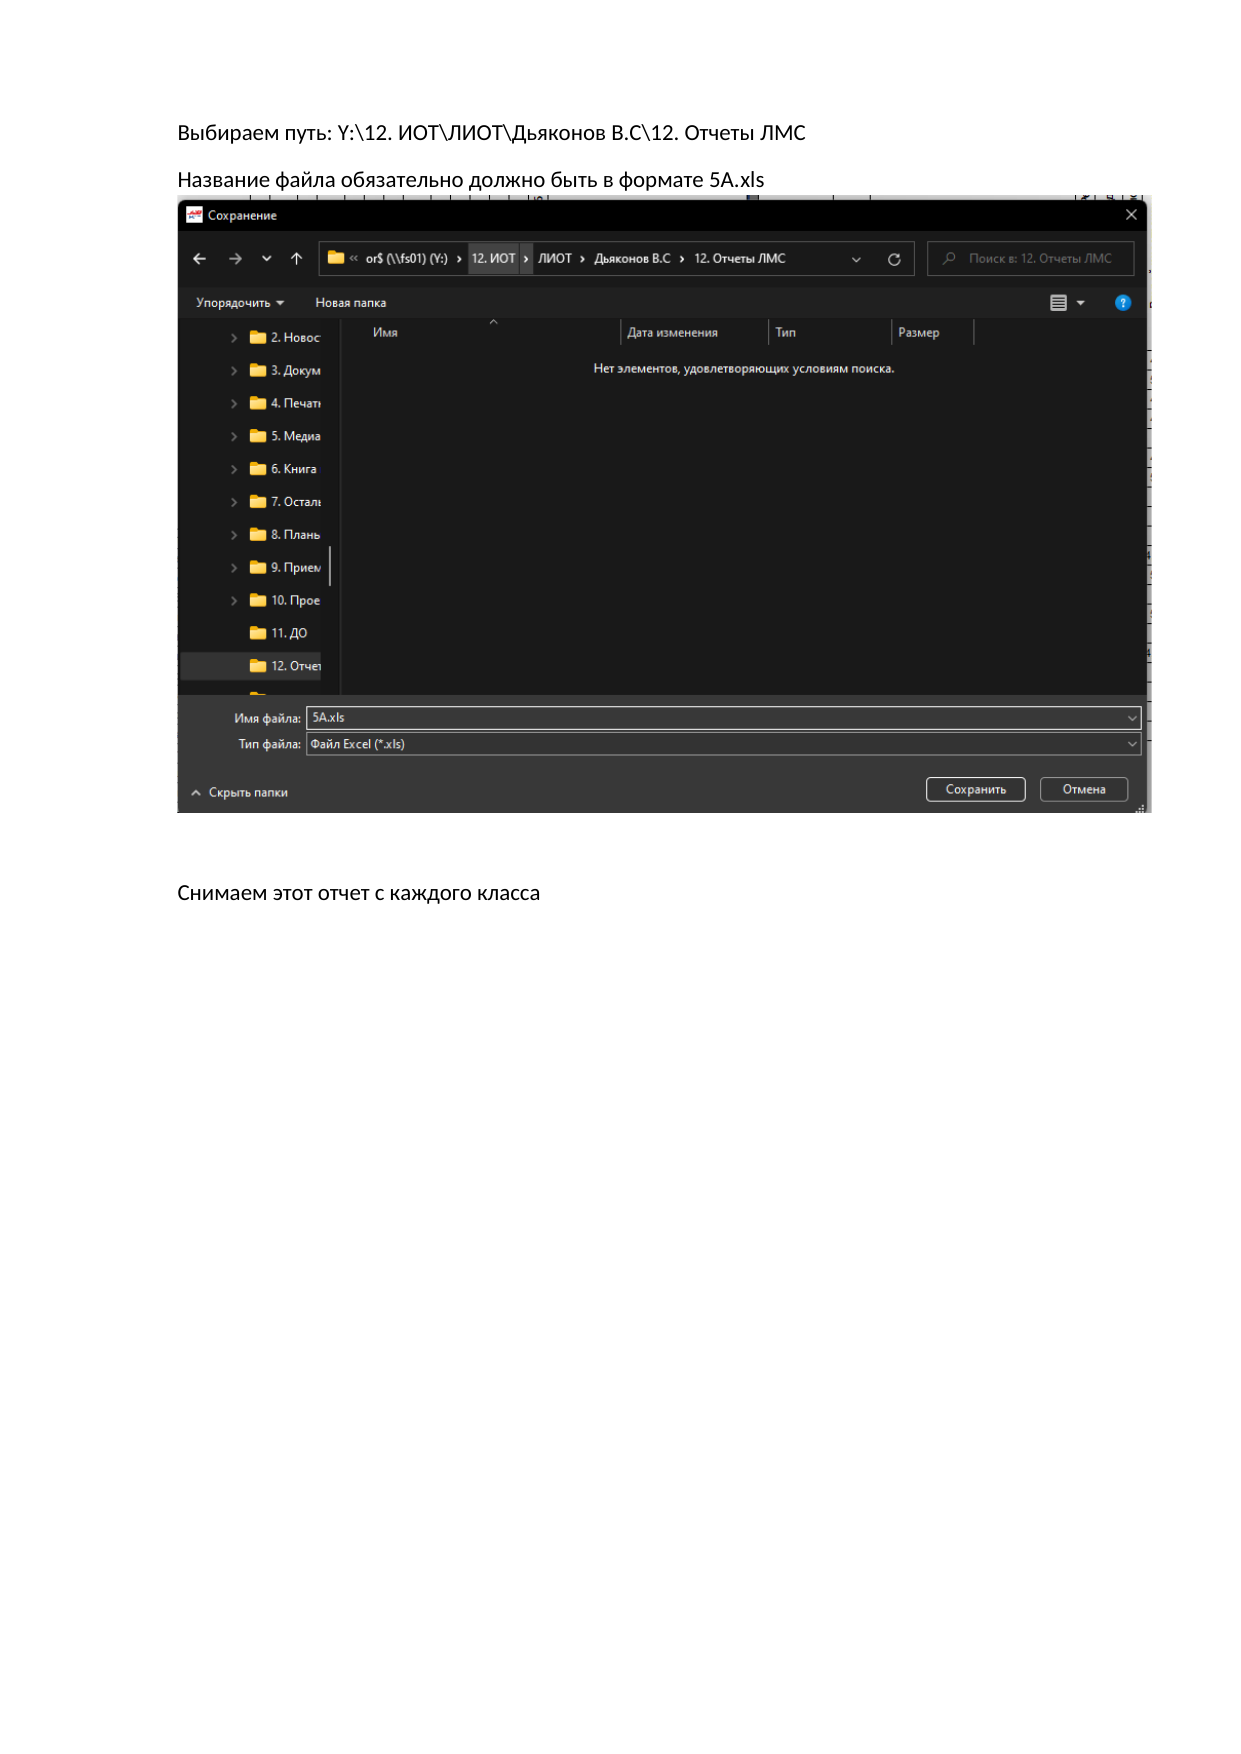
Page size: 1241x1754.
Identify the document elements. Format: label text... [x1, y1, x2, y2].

text Название файла обязательно должно быть в формате 5А.xls [177, 165, 1152, 195]
picture [177, 195, 1152, 813]
text Выбираем путь: Y:\12. ИОТ\ЛИОТ\Дьяконов В.С\12. Отчеты ЛМС [177, 118, 1152, 146]
text Снимаем этот отчет с каждого класса [177, 878, 1152, 906]
